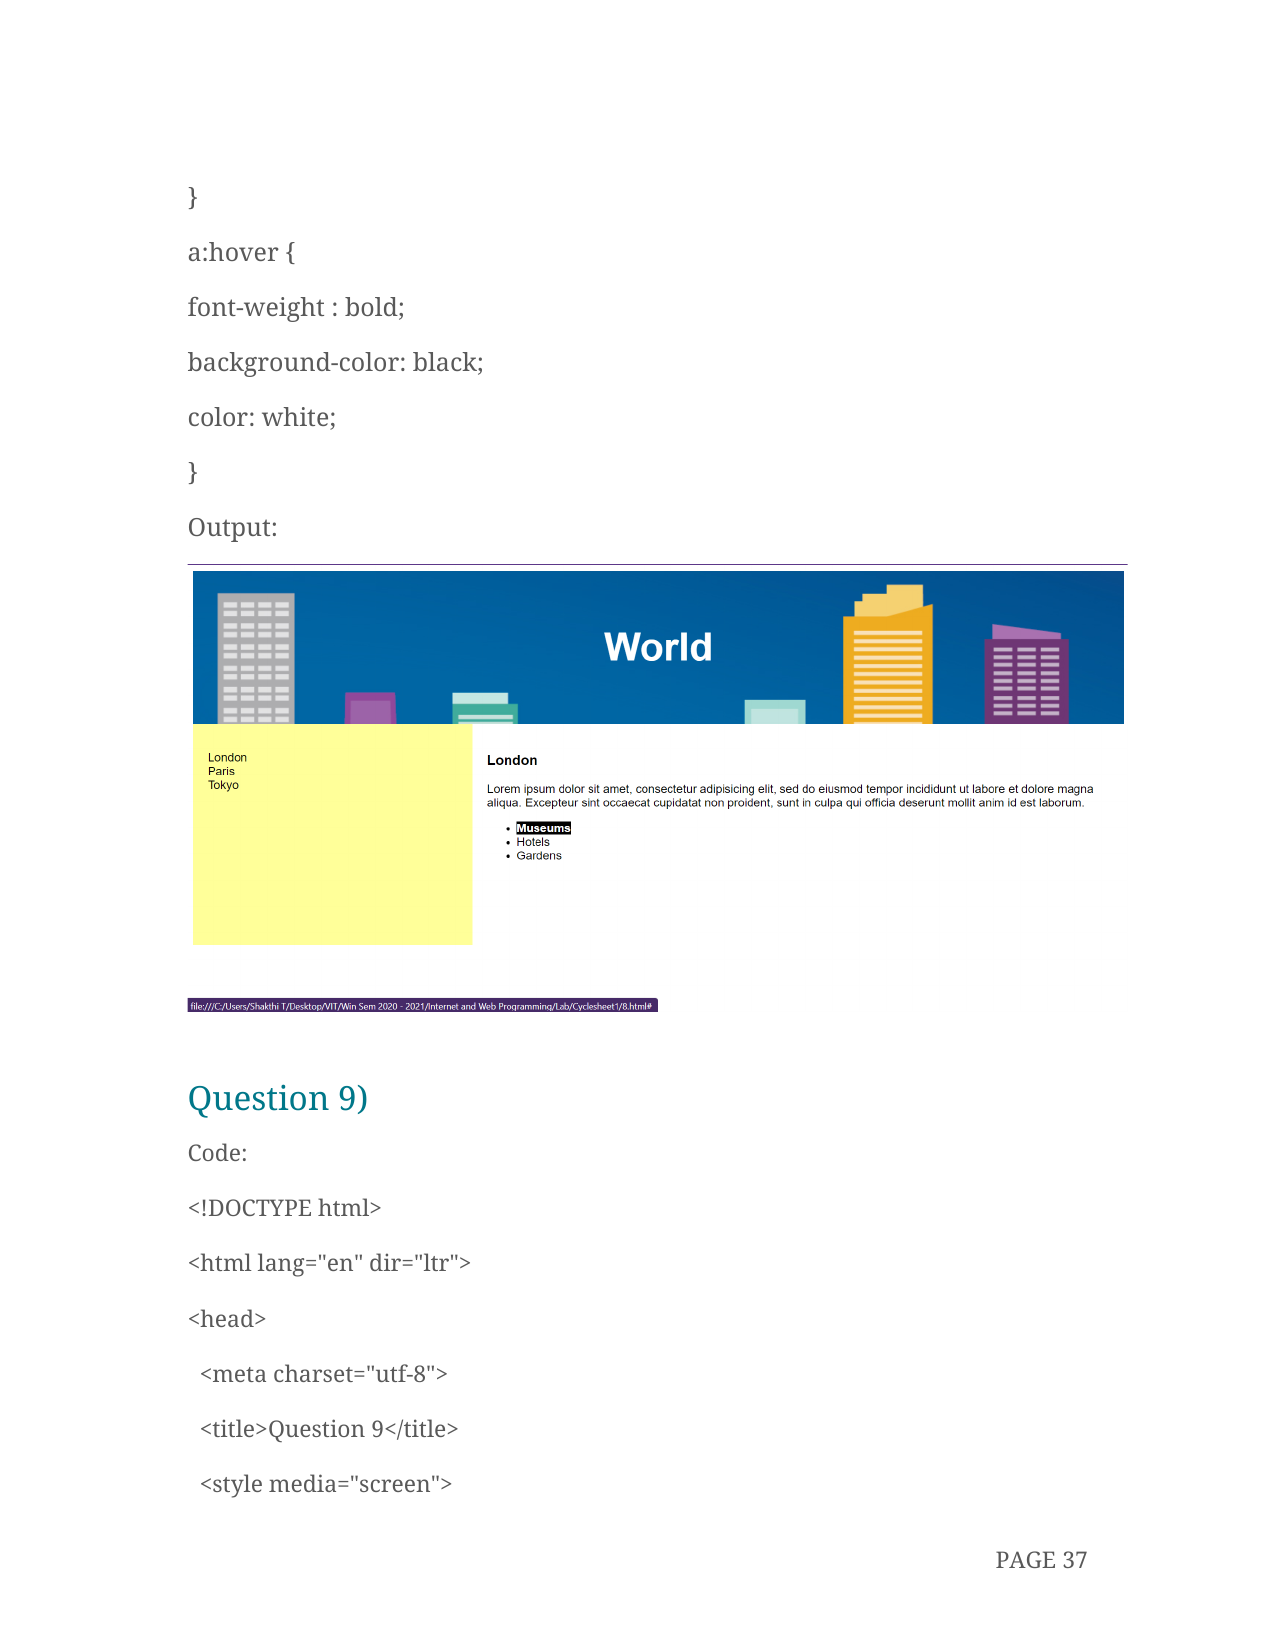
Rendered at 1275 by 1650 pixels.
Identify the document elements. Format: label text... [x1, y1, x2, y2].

text a:hover { [187, 235, 1087, 269]
text } [187, 454, 1087, 488]
text <meta charset="utf-8"> [187, 1358, 1087, 1389]
text <title>Question 9</title> [187, 1413, 1087, 1444]
subtitle Question 9) [187, 1074, 1087, 1120]
text } [187, 180, 1087, 214]
text <html lang="en" dir="ltr"> [187, 1247, 1087, 1279]
text Code: [187, 1137, 1087, 1168]
text <head> [187, 1303, 1087, 1334]
text color: white; [187, 399, 1087, 434]
text font-weight : bold; [187, 290, 1087, 324]
text Output: [187, 509, 1087, 543]
text <!DOCTYPE html> [187, 1192, 1087, 1223]
picture [187, 564, 1128, 1012]
text background-color: black; [187, 345, 1087, 379]
text <style media="screen"> [187, 1468, 1087, 1499]
